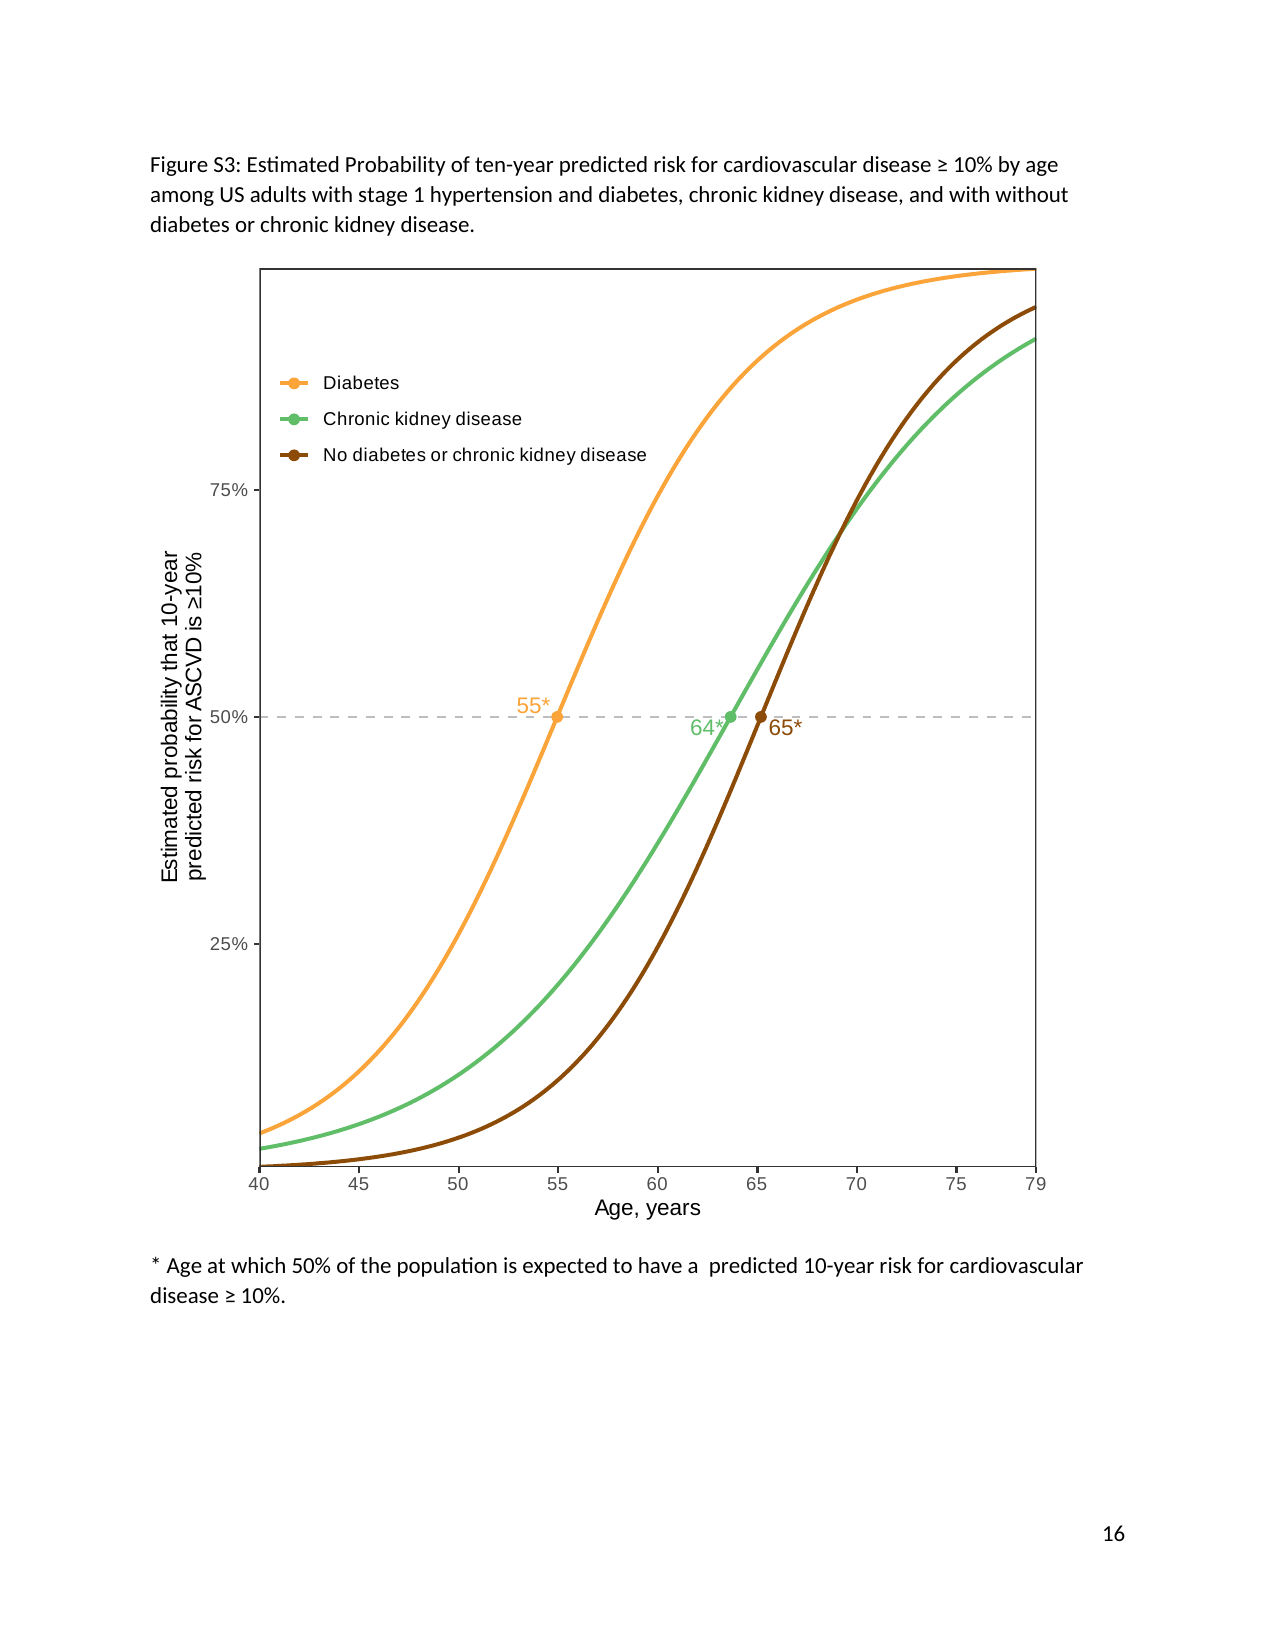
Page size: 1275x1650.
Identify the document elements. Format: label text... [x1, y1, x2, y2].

text * Age at which 50% of the population is expected to have a predicted 10-year risk for cardiovascular disease ≥ 10%. [150, 1251, 1125, 1309]
text Figure S3: Estimated Probability of ten-year predicted risk for cardiovascular disease ≥ 10% by age among US adults with stage 1 hypertension and diabetes, chronic kidney disease, and with without diabetes or chronic kidney disease. [150, 150, 1125, 238]
